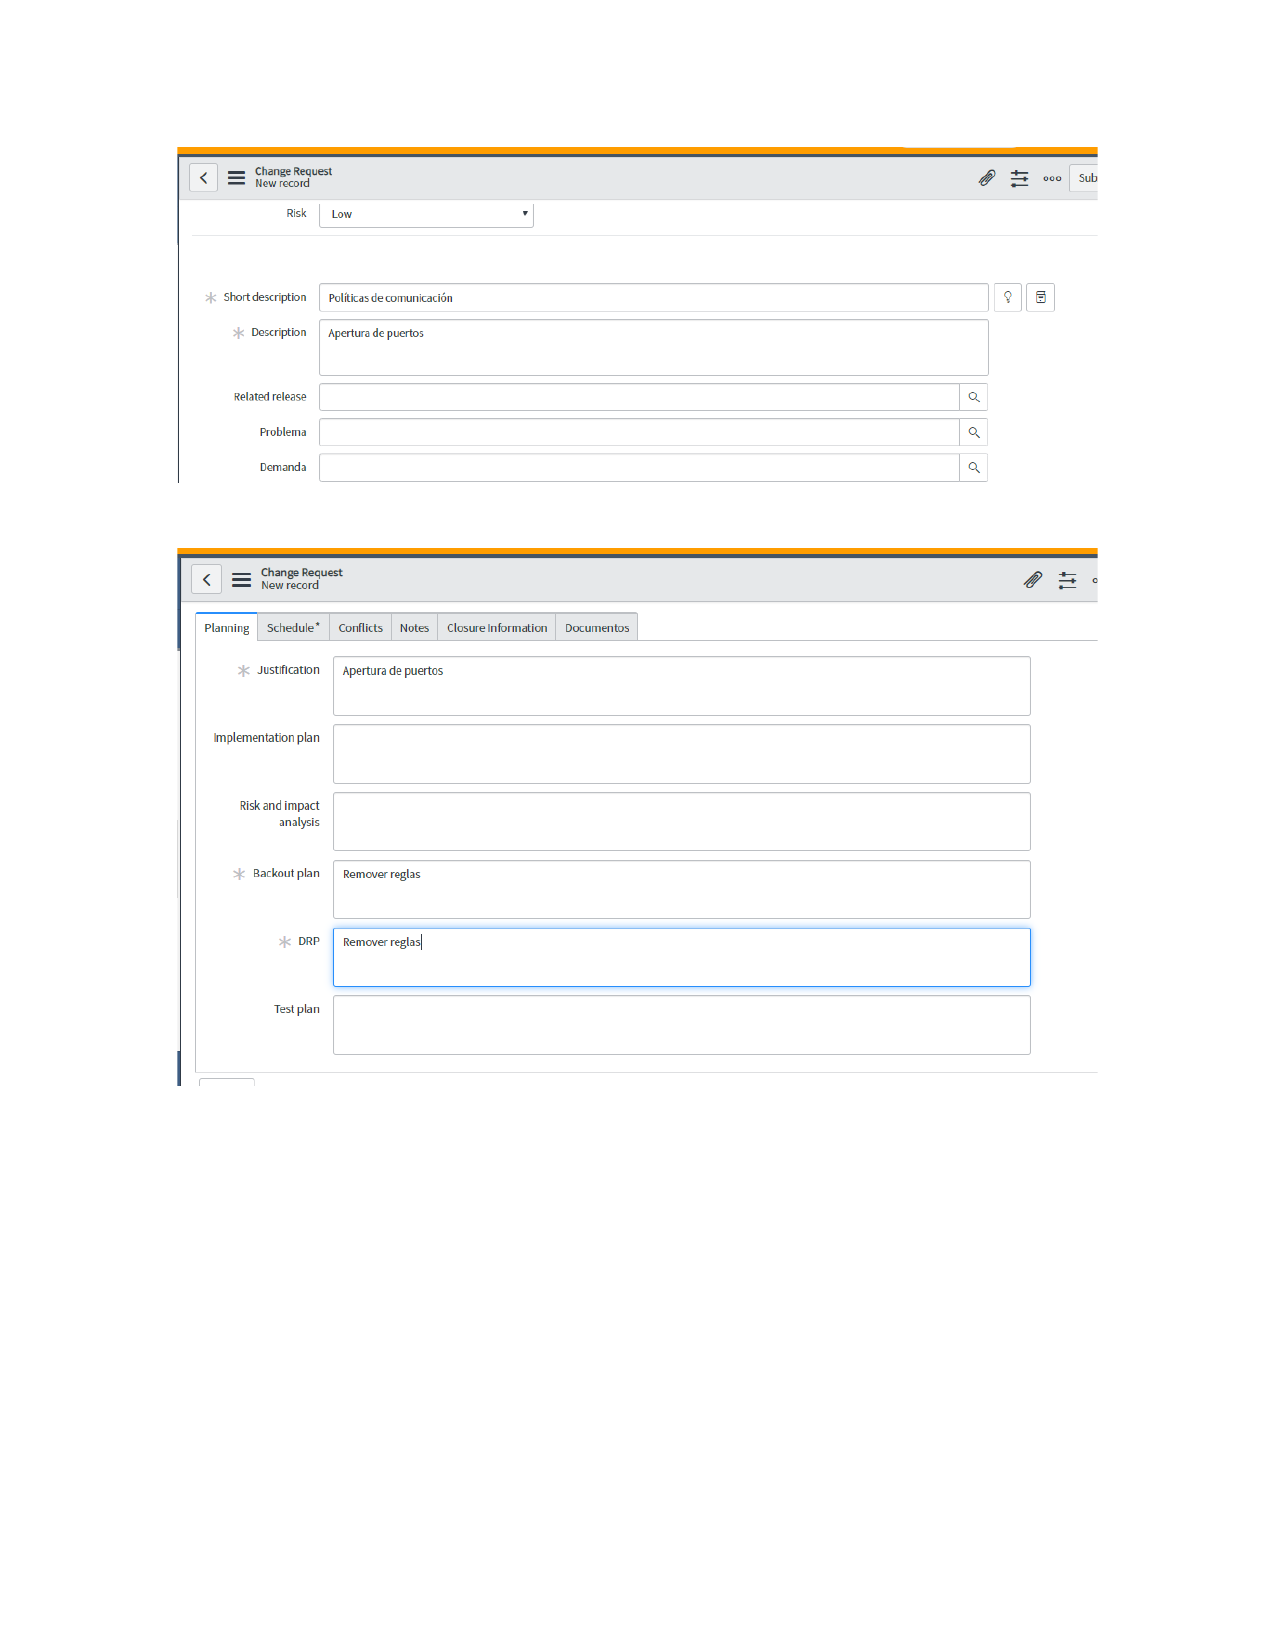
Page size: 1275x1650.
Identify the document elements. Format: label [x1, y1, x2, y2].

picture [177, 548, 1098, 1086]
picture [177, 147, 1098, 483]
